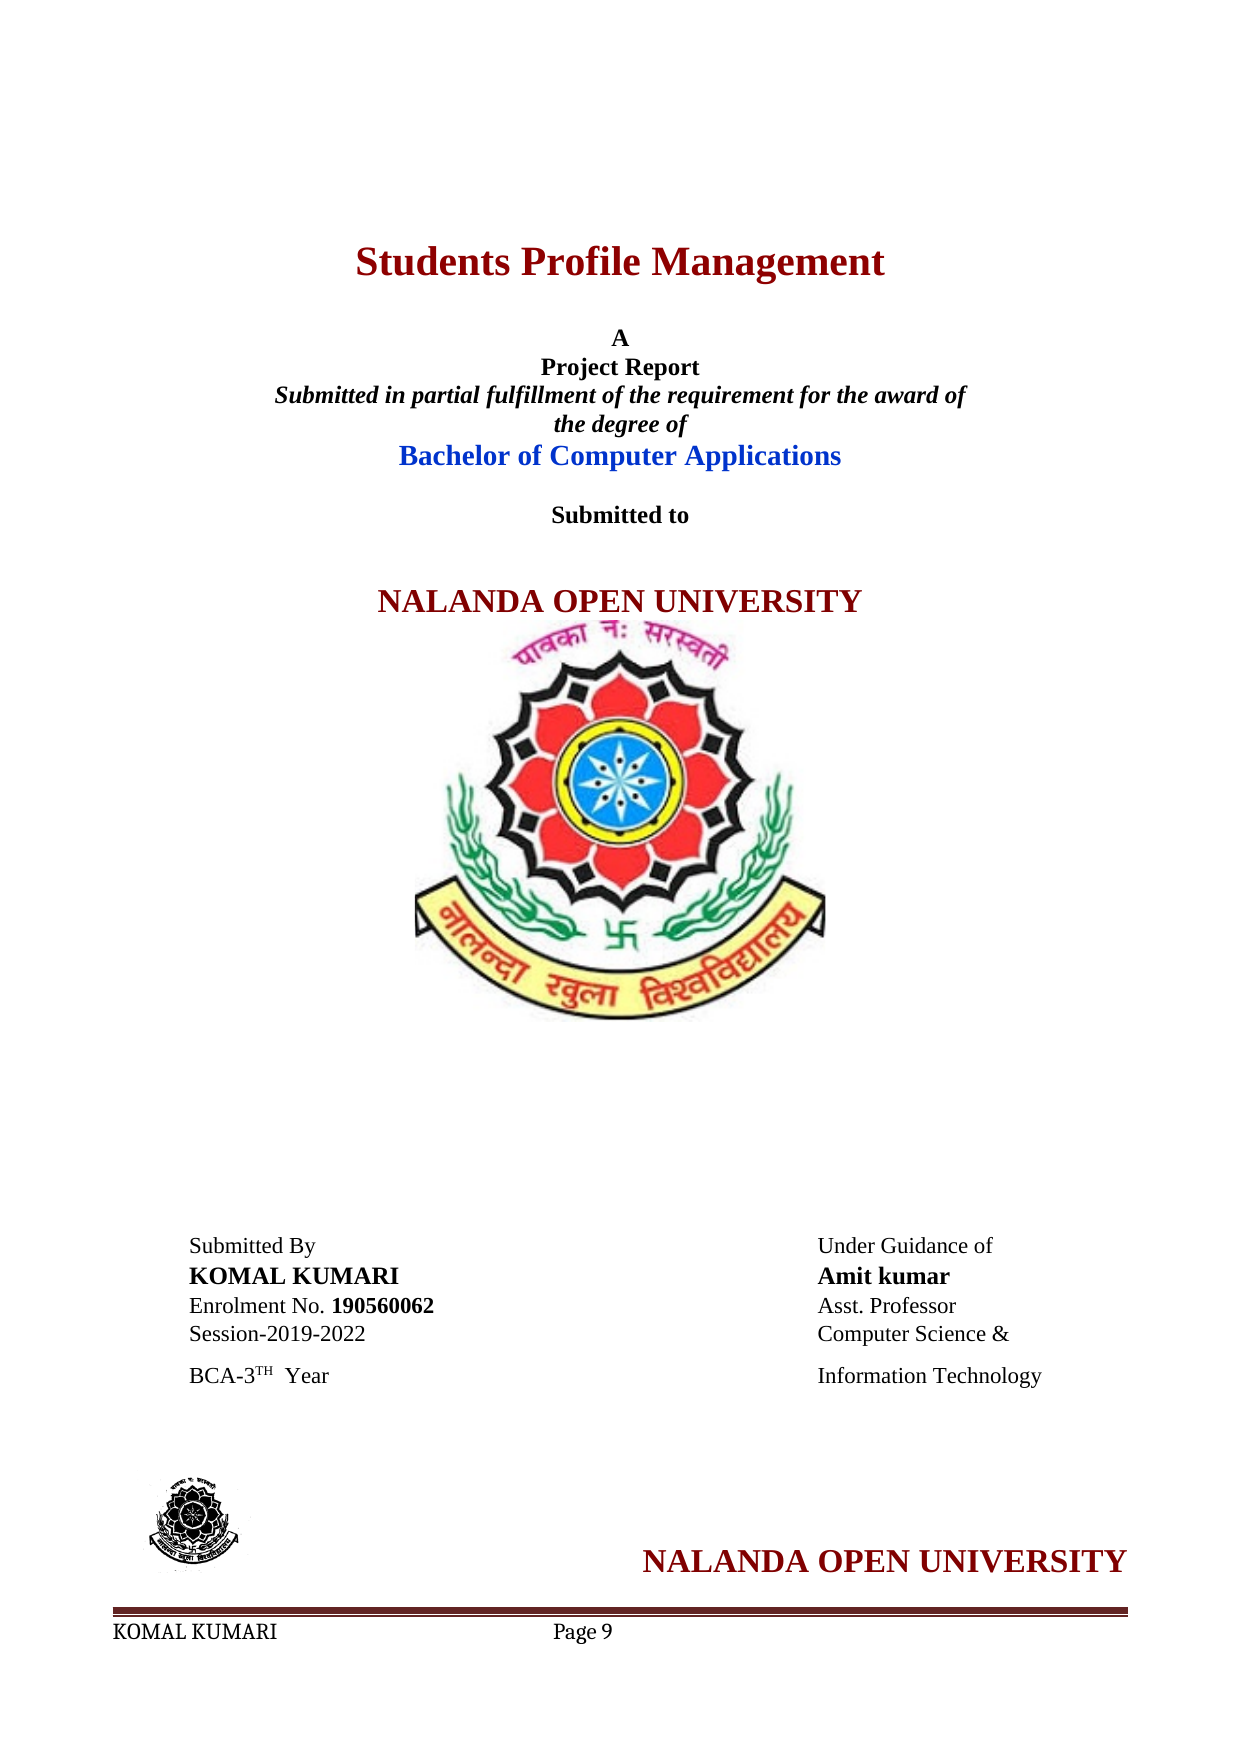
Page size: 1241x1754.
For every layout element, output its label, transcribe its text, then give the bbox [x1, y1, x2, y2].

table_header Submitted By [178, 1233, 806, 1261]
text Project Report [112, 352, 1128, 381]
text the degree of [112, 409, 1128, 438]
table_header Under Guidance of [806, 1233, 1062, 1261]
table_cell Session-2019-2022 [178, 1320, 806, 1362]
picture [414, 620, 826, 1022]
table_cell Enrolment No. 190560062 [178, 1292, 806, 1320]
picture [137, 1470, 251, 1573]
text NALANDA OPEN UNIVERSITY [112, 582, 1128, 620]
table_cell Information Technology [806, 1363, 1062, 1391]
text Submitted to [112, 500, 1128, 529]
table_cell BCA-3TH Year [178, 1363, 806, 1391]
text NALANDA OPEN UNIVERSITY [112, 1470, 1128, 1580]
text Students Profile Management [112, 237, 1128, 285]
table_cell KOMAL KUMARI [178, 1261, 806, 1292]
text A [112, 323, 1128, 352]
text Submitted in partial fulfillment of the requirement for the award of [112, 381, 1128, 409]
table_cell Amit kumar [806, 1261, 1062, 1292]
table_cell Asst. Professor [806, 1292, 1062, 1320]
text Bachelor of Computer Applications [112, 438, 1128, 472]
table_cell Computer Science & [806, 1320, 1062, 1362]
